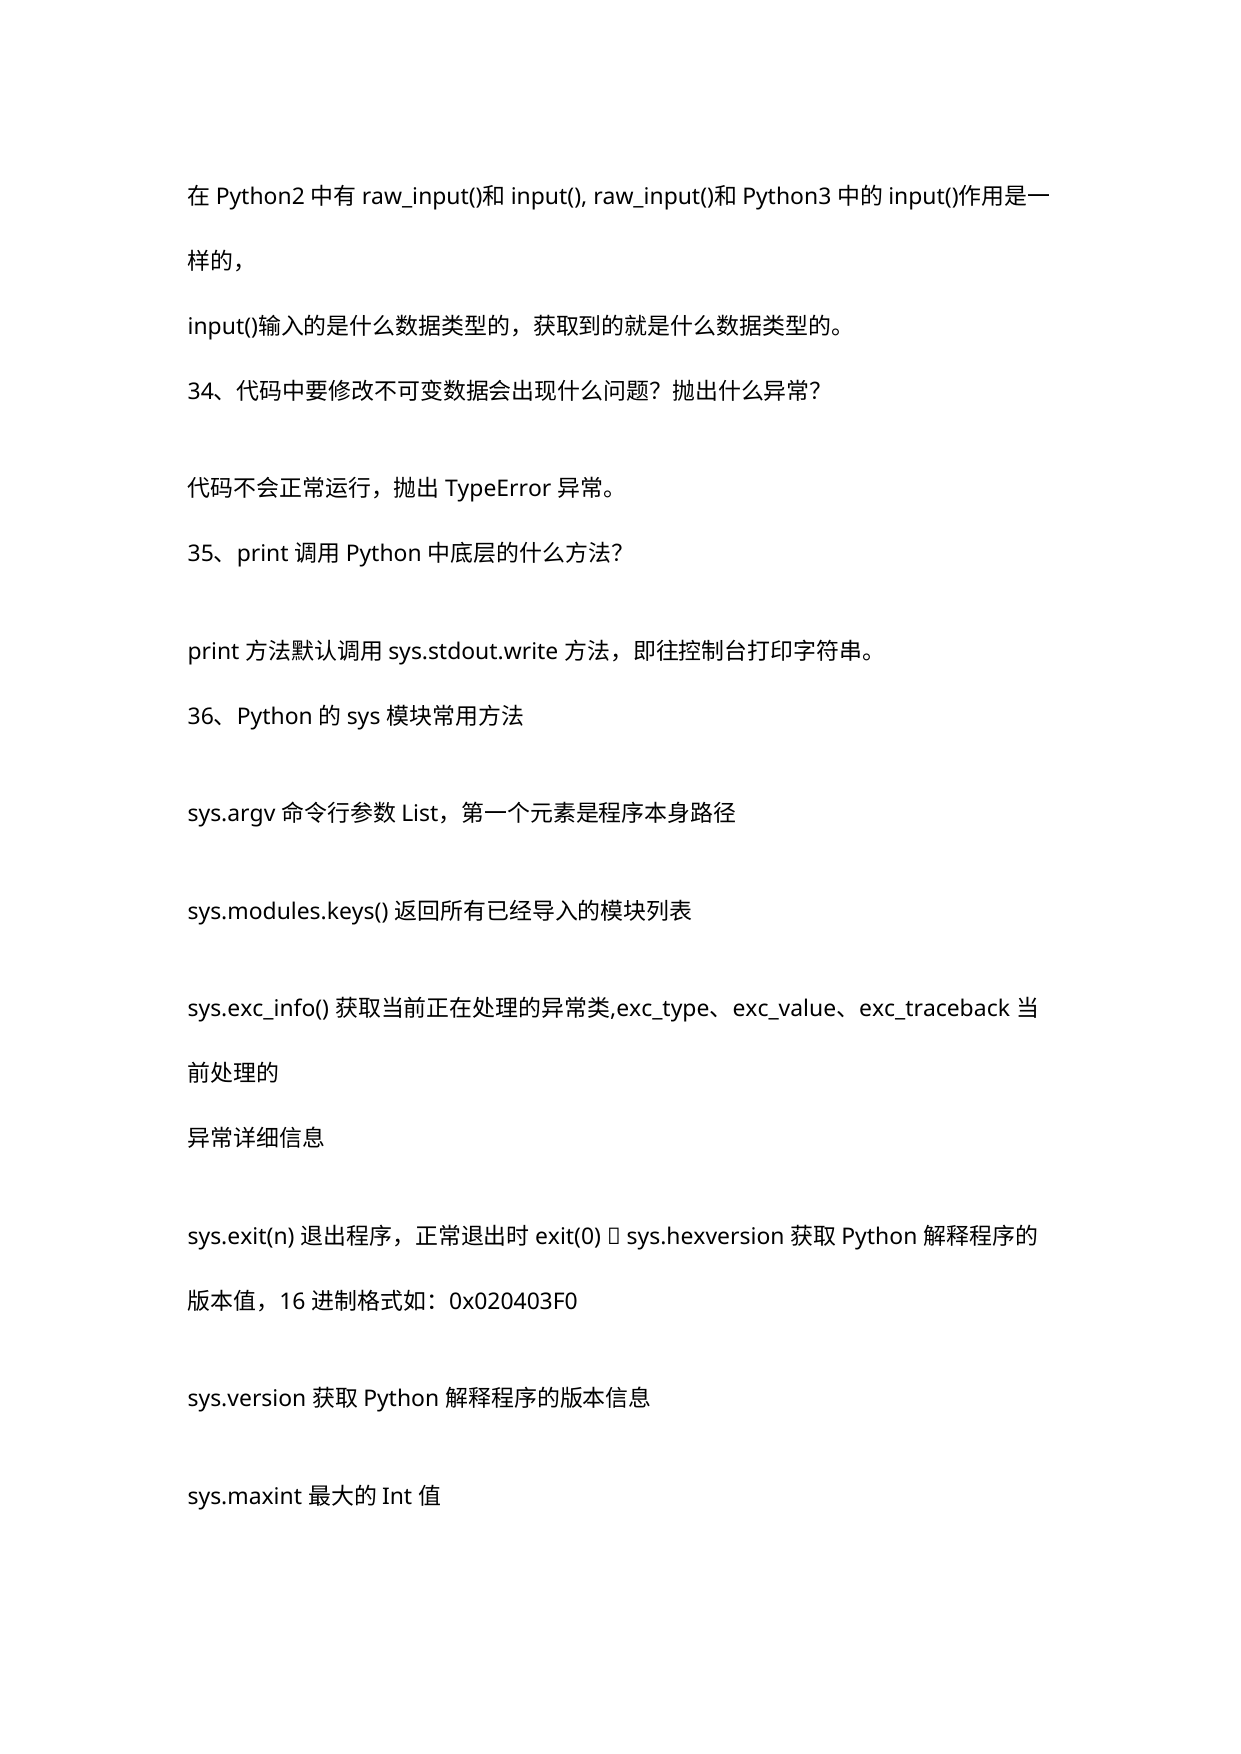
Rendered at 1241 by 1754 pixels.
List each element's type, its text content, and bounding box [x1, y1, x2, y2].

text sys.exc_info() 获取当前正在处理的异常类,exc_type、exc_value、exc_traceback 当前处理的 [187, 974, 1053, 1104]
text 异常详细信息 [187, 1104, 1053, 1169]
text sys.version 获取 Python 解释程序的版本信息 [187, 1364, 1053, 1429]
text 36、Python 的 sys 模块常用方法 [187, 682, 1053, 747]
text input()输入的是什么数据类型的，获取到的就是什么数据类型的。 [187, 292, 1053, 357]
text 代码不会正常运行，抛出 TypeError 异常。 [187, 454, 1053, 519]
text print 方法默认调用 sys.stdout.write 方法，即往控制台打印字符串。 [187, 617, 1053, 682]
text 35、print 调用 Python 中底层的什么方法？ [187, 519, 1053, 584]
text sys.maxint 最大的 Int 值 [187, 1462, 1053, 1527]
text sys.exit(n) 退出程序，正常退出时 exit(0)  sys.hexversion 获取 Python 解释程序的版本值，16 进制格式如：0x020403F0 [187, 1202, 1053, 1332]
text sys.modules.keys() 返回所有已经导入的模块列表 [187, 877, 1053, 942]
text 34、代码中要修改不可变数据会出现什么问题？抛出什么异常？ [187, 357, 1053, 422]
text sys.argv 命令行参数 List，第一个元素是程序本身路径 [187, 779, 1053, 844]
text 在 Python2 中有 raw_input()和 input(), raw_input()和 Python3 中的 input()作用是一样的， [187, 162, 1053, 292]
